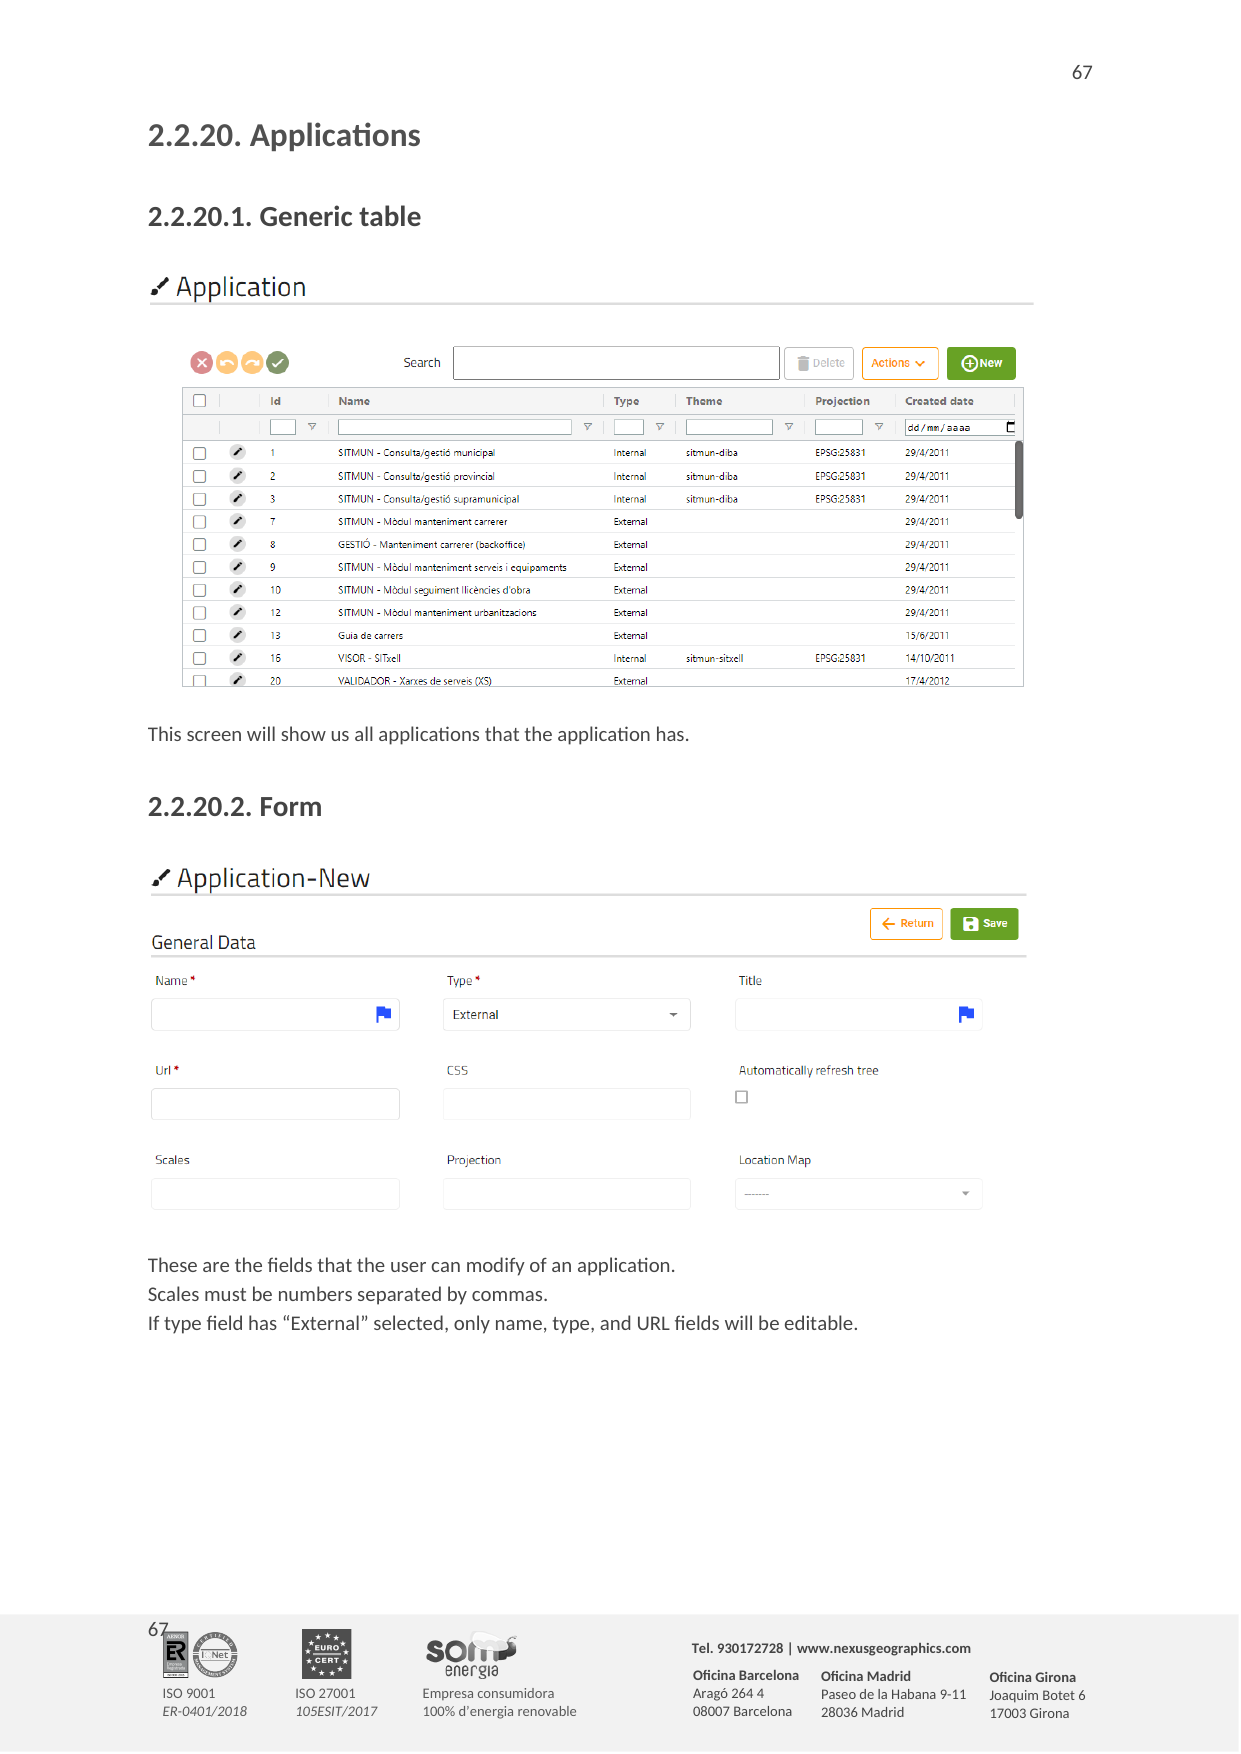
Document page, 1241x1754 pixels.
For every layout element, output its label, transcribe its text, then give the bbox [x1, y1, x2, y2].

text If type field has “External” selected, only name, type, and URL fields will be editable. [148, 1310, 1093, 1336]
text Generic table [148, 198, 1093, 234]
text This screen will show us all applications that the application has. [148, 721, 1093, 747]
text These are the fields that the user can modify of an application. [148, 1252, 1093, 1277]
picture [162, 1631, 239, 1679]
picture [426, 1631, 517, 1679]
text Applications [148, 114, 1093, 155]
picture [302, 1629, 352, 1679]
text Scales must be numbers separated by commas. [148, 1281, 1093, 1307]
picture [147, 264, 1034, 693]
text Form [148, 788, 1093, 824]
picture [147, 854, 1034, 1224]
